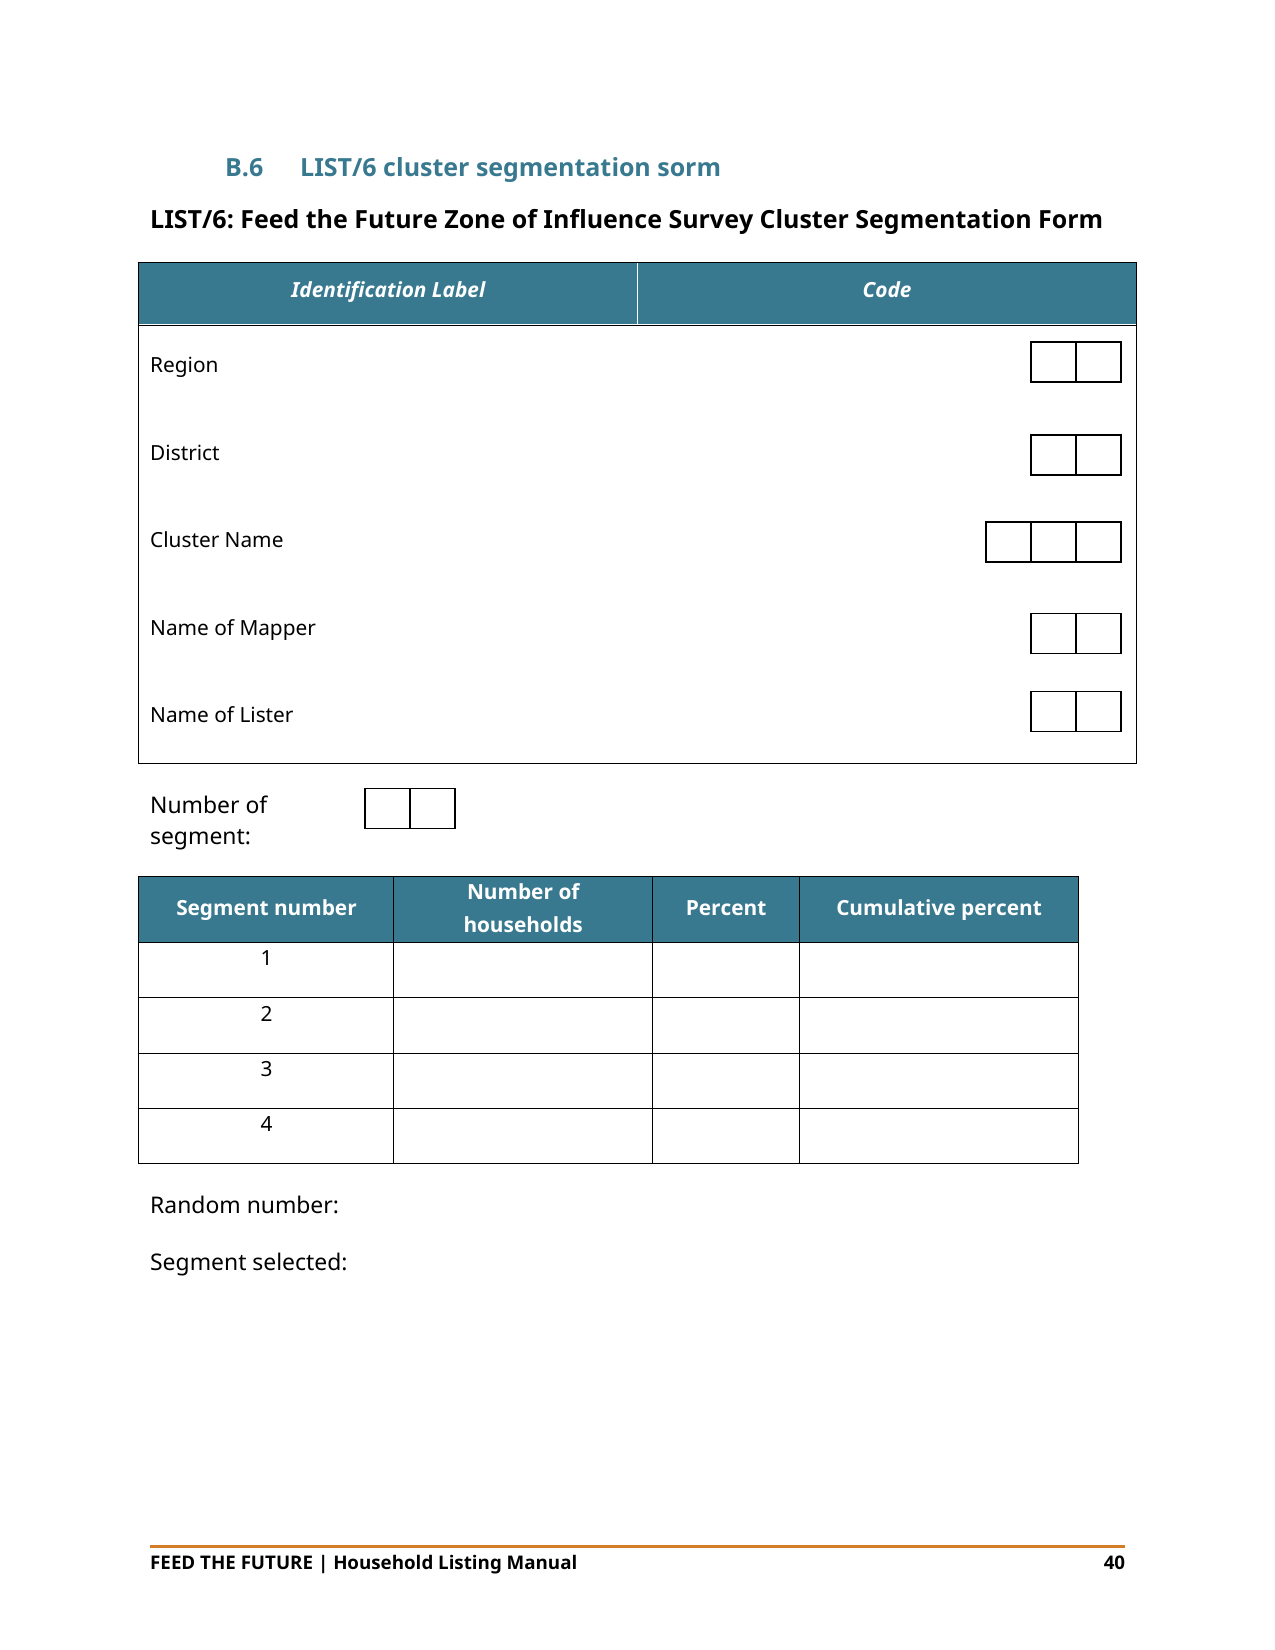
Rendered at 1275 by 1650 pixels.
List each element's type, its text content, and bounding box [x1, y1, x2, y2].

table_header Number of households [394, 877, 652, 942]
table_cell Name of Lister [139, 675, 637, 762]
table_cell [653, 1109, 799, 1163]
table_cell [394, 998, 652, 1052]
table_cell [638, 675, 1136, 762]
table_cell [653, 998, 799, 1052]
table_cell [800, 1109, 1078, 1163]
table_cell Region [139, 326, 637, 413]
table_cell 1 [139, 943, 393, 997]
table_cell District [139, 413, 637, 500]
text Random number: [150, 1189, 1125, 1220]
table_cell [653, 1054, 799, 1108]
table_cell Cluster Name [139, 500, 637, 588]
table_cell [653, 943, 799, 997]
table_cell 3 [139, 1054, 393, 1108]
table_cell 2 [139, 998, 393, 1052]
text LIST/6: Feed the Future Zone of Influence Survey Cluster Segmentation Form [150, 202, 1125, 236]
table_header Segment number [139, 877, 393, 942]
table_cell 4 [139, 1109, 393, 1163]
table_header [354, 764, 485, 876]
table_cell [394, 943, 652, 997]
table_header Cumulative percent [800, 877, 1078, 942]
table_cell [638, 413, 1136, 500]
table_cell [638, 588, 1136, 675]
table_cell [638, 326, 1136, 413]
table_cell [800, 998, 1078, 1052]
table_cell [394, 1054, 652, 1108]
table_cell [800, 943, 1078, 997]
table_cell [800, 1054, 1078, 1108]
table_header Identification Label [139, 263, 637, 324]
table_cell [394, 1109, 652, 1163]
subtitle B.6 LIST/6 cluster segmentation sorm [225, 150, 1125, 184]
table_cell Name of Mapper [139, 588, 637, 675]
text Segment selected: [150, 1246, 1125, 1277]
table_header Number of segment: [139, 764, 354, 876]
table_cell [638, 500, 1136, 588]
table_header Code [638, 263, 1136, 324]
table_header Percent [653, 877, 799, 942]
